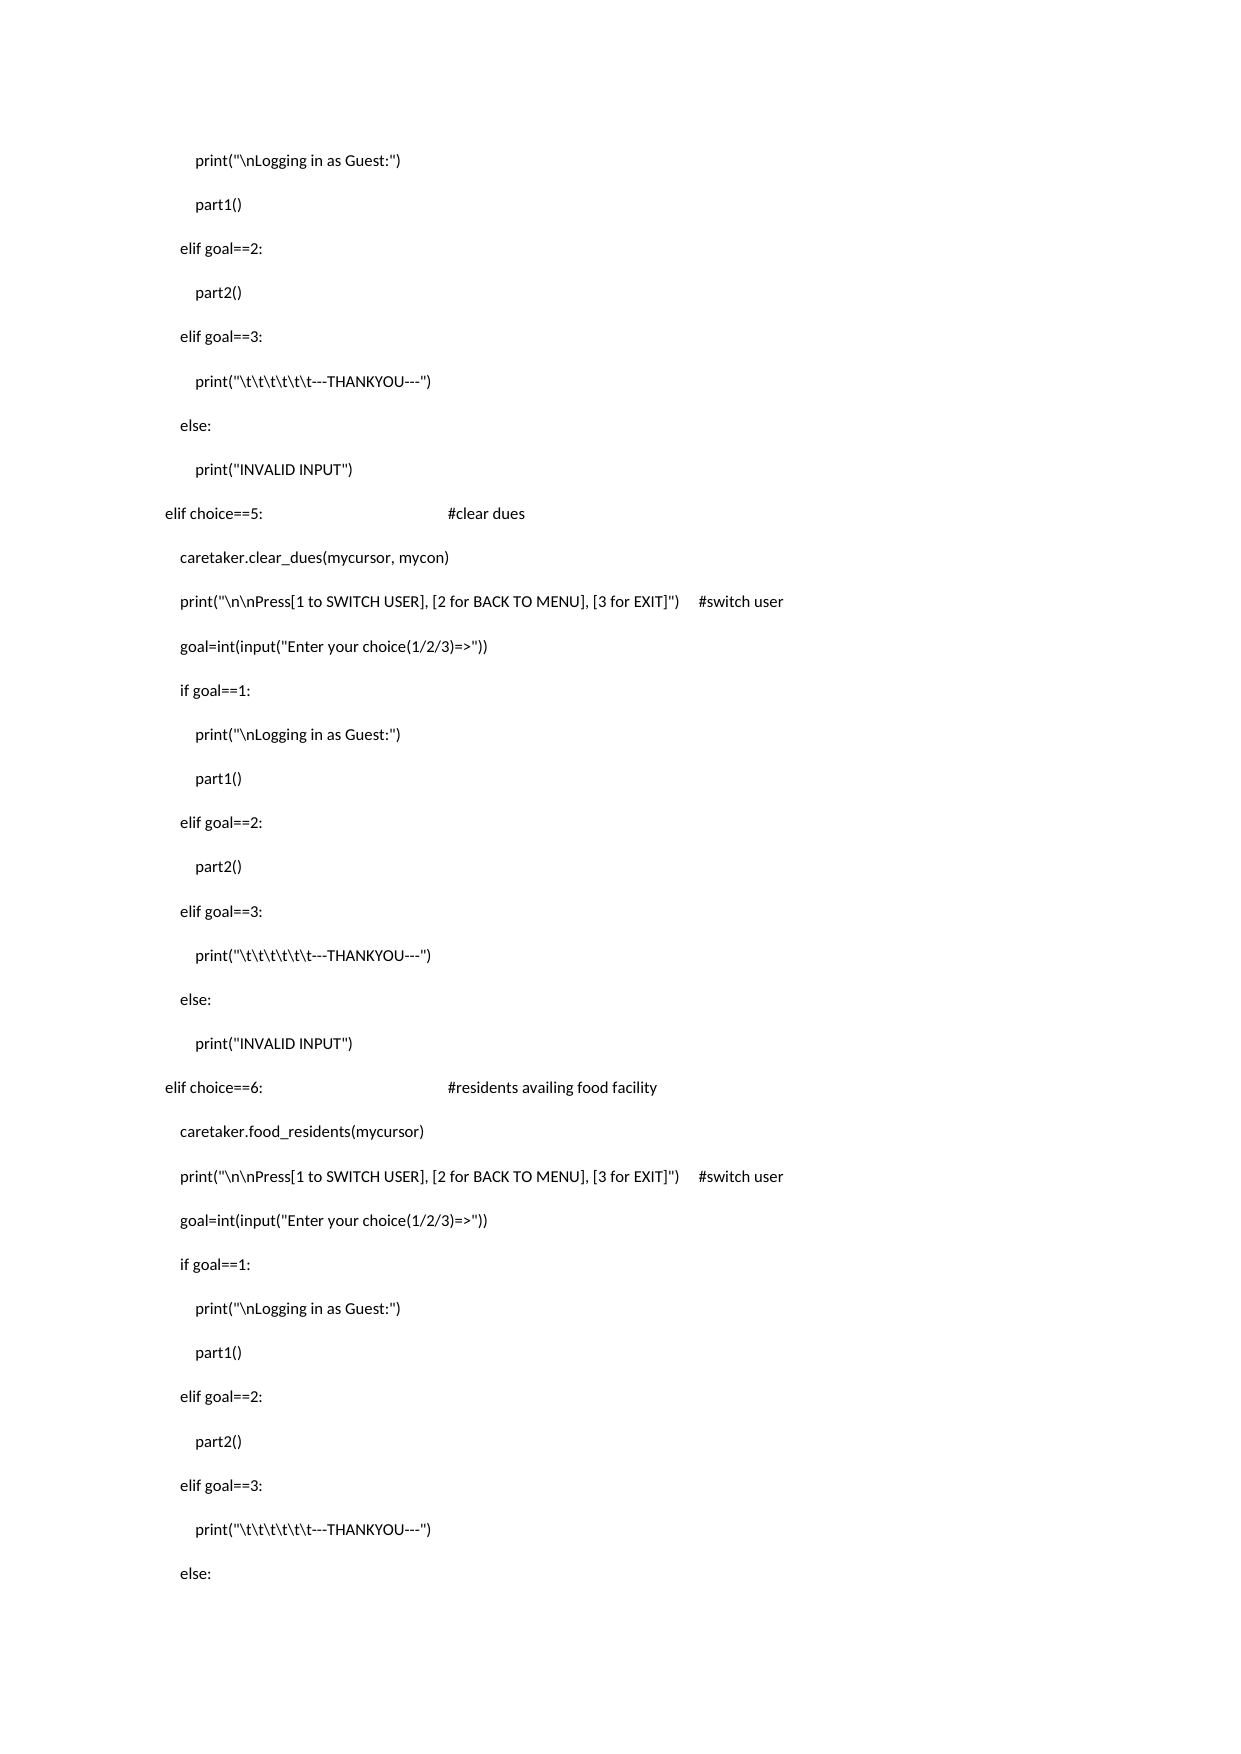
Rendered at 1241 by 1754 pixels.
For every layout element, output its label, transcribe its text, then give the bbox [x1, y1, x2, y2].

text goal=int(input("Enter your choice(1/2/3)=>")) [150, 1210, 1090, 1230]
text print("\nLogging in as Guest:") [150, 724, 1090, 744]
text part2() [150, 282, 1090, 303]
text part1() [150, 194, 1090, 214]
text elif goal==2: [150, 812, 1090, 833]
text caretaker.clear_dues(mycursor, mycon) [150, 547, 1090, 568]
text elif goal==3: [150, 1475, 1090, 1495]
text elif goal==3: [150, 327, 1090, 347]
text print("INVALID INPUT") [150, 459, 1090, 479]
text caretaker.food_residents(mycursor) [150, 1122, 1090, 1142]
text part1() [150, 768, 1090, 789]
text elif choice==5: #clear dues [150, 503, 1090, 524]
text part2() [150, 857, 1090, 877]
text if goal==1: [150, 680, 1090, 700]
text elif goal==3: [150, 901, 1090, 921]
text print("\n\nPress[1 to SWITCH USER], [2 for BACK TO MENU], [3 for EXIT]") #switch user [150, 1166, 1090, 1186]
text else: [150, 415, 1090, 435]
text else: [150, 1563, 1090, 1584]
text print("INVALID INPUT") [150, 1033, 1090, 1054]
text if goal==1: [150, 1254, 1090, 1274]
text print("\t\t\t\t\t\t---THANKYOU---") [150, 371, 1090, 391]
text print("\t\t\t\t\t\t---THANKYOU---") [150, 1519, 1090, 1539]
text elif goal==2: [150, 1387, 1090, 1407]
text else: [150, 989, 1090, 1009]
text print("\t\t\t\t\t\t---THANKYOU---") [150, 945, 1090, 965]
text elif goal==2: [150, 238, 1090, 259]
text part1() [150, 1342, 1090, 1363]
text goal=int(input("Enter your choice(1/2/3)=>")) [150, 636, 1090, 656]
text print("\nLogging in as Guest:") [150, 1298, 1090, 1319]
text part2() [150, 1431, 1090, 1451]
text print("\n\nPress[1 to SWITCH USER], [2 for BACK TO MENU], [3 for EXIT]") #switch user [150, 592, 1090, 612]
text print("\nLogging in as Guest:") [150, 150, 1090, 170]
text elif choice==6: #residents availing food facility [150, 1077, 1090, 1098]
